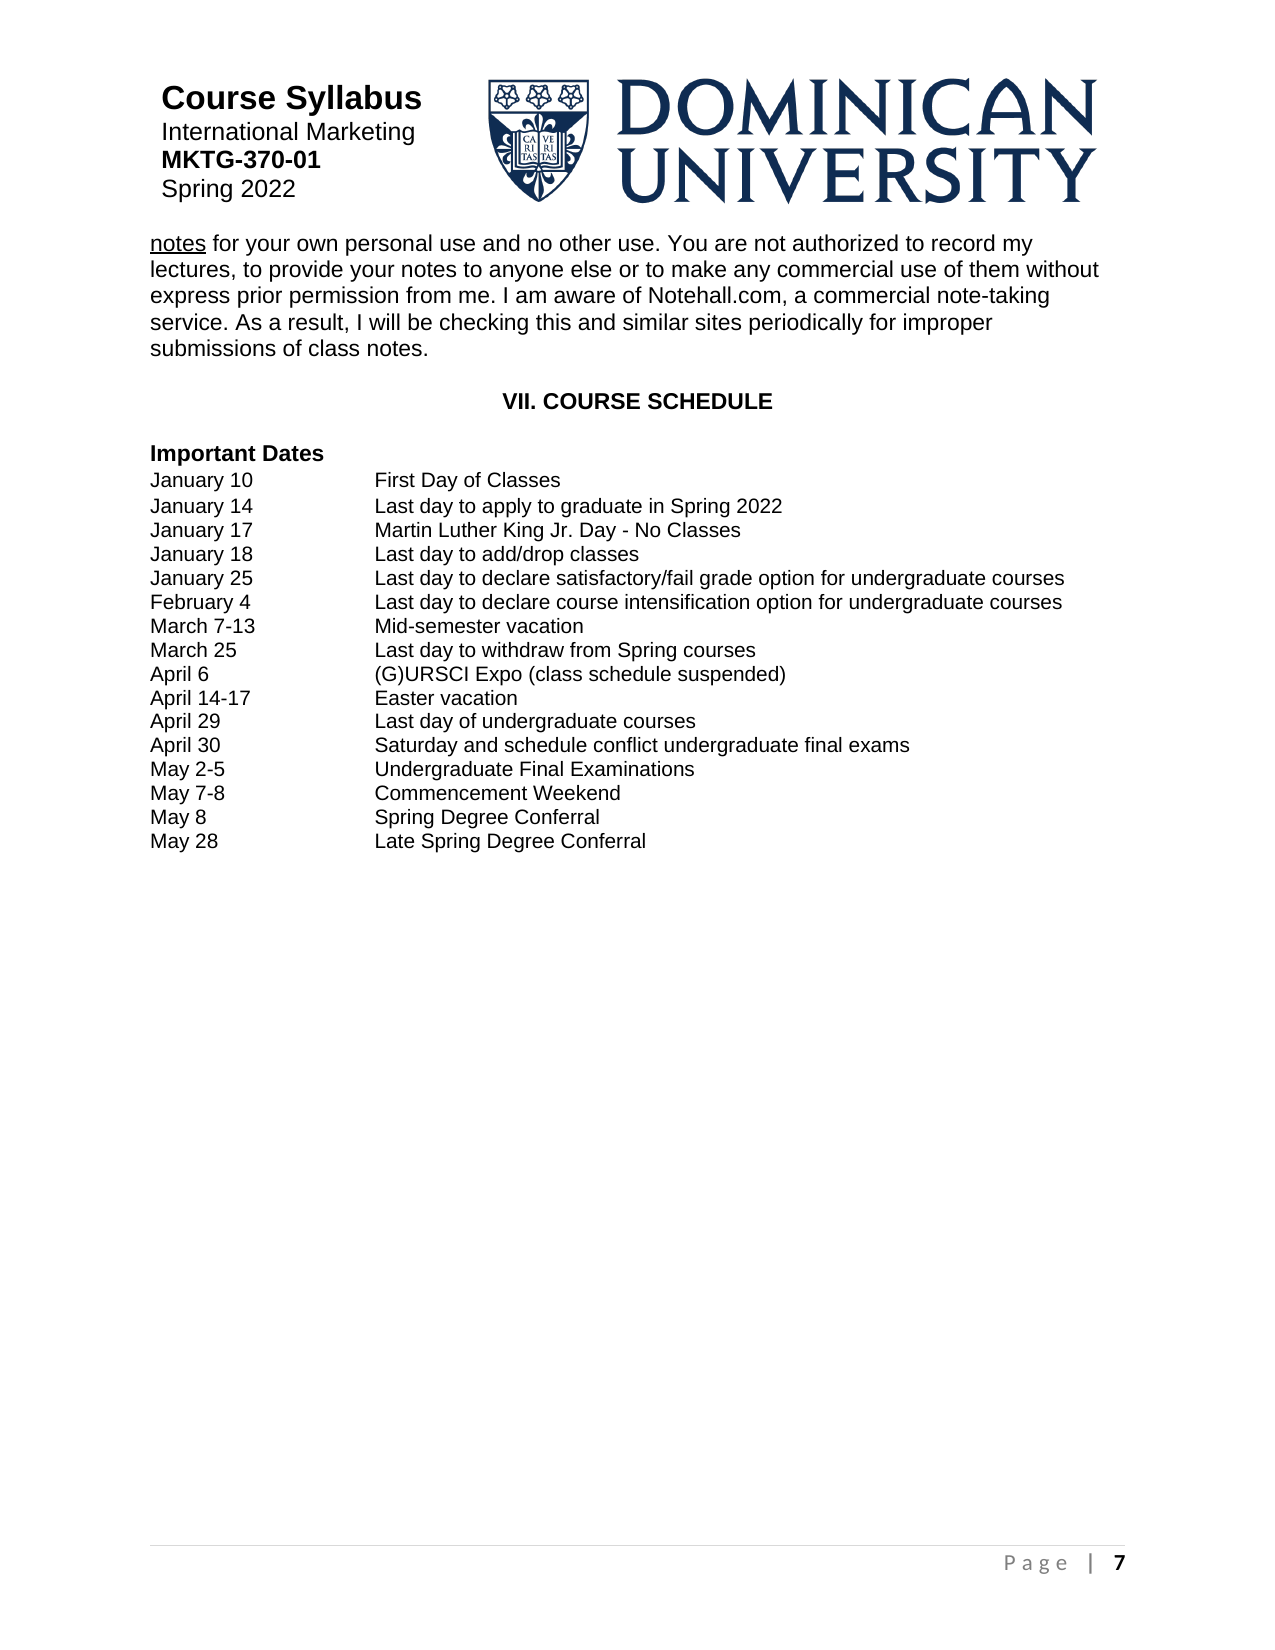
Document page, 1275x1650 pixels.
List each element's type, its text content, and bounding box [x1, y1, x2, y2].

table_cell May 2-5 [150, 757, 374, 781]
table_cell Commencement Weekend [374, 781, 1125, 805]
table_cell January 18 [150, 542, 374, 566]
text Important Dates [150, 440, 1125, 467]
table_cell January 25 [150, 566, 374, 589]
table_cell February 4 [150, 590, 374, 613]
table_cell January 14 [150, 494, 374, 518]
table_cell April 29 [150, 709, 374, 733]
table_cell Last day to declare course intensification option for undergraduate courses [374, 590, 1125, 613]
table_header First Day of Classes [374, 467, 1125, 494]
text VII. COURSE SCHEDULE [150, 388, 1125, 414]
table_cell Late Spring Degree Conferral [374, 829, 1125, 853]
table_cell April 30 [150, 733, 374, 757]
table_cell January 17 [150, 518, 374, 542]
table_cell April 14-17 [150, 685, 374, 709]
table_cell Saturday and schedule conflict undergraduate final exams [374, 733, 1125, 757]
table_cell Last day to apply to graduate in Spring 2022 [374, 494, 1125, 518]
table_cell March 25 [150, 638, 374, 661]
table_cell May 28 [150, 829, 374, 853]
table_cell Mid-semester vacation [374, 614, 1125, 637]
table_header January 10 [150, 467, 374, 494]
table_cell May 7-8 [150, 781, 374, 805]
table_cell (G)URSCI Expo (class schedule suspended) [374, 661, 1125, 685]
table_cell Last day to declare satisfactory/fail grade option for undergraduate courses [374, 566, 1125, 589]
table_cell Undergraduate Final Examinations [374, 757, 1125, 781]
table_cell Last day of undergraduate courses [374, 709, 1125, 733]
table_cell Last day to withdraw from Spring courses [374, 638, 1125, 661]
table_cell April 6 [150, 661, 374, 685]
table_cell Last day to add/drop classes [374, 542, 1125, 566]
table_cell March 7-13 [150, 614, 374, 637]
picture [483, 75, 1103, 206]
table_cell May 8 [150, 805, 374, 829]
table_cell Easter vacation [374, 685, 1125, 709]
table_cell Spring Degree Conferral [374, 805, 1125, 829]
table_cell Martin Luther King Jr. Day - No Classes [374, 518, 1125, 542]
